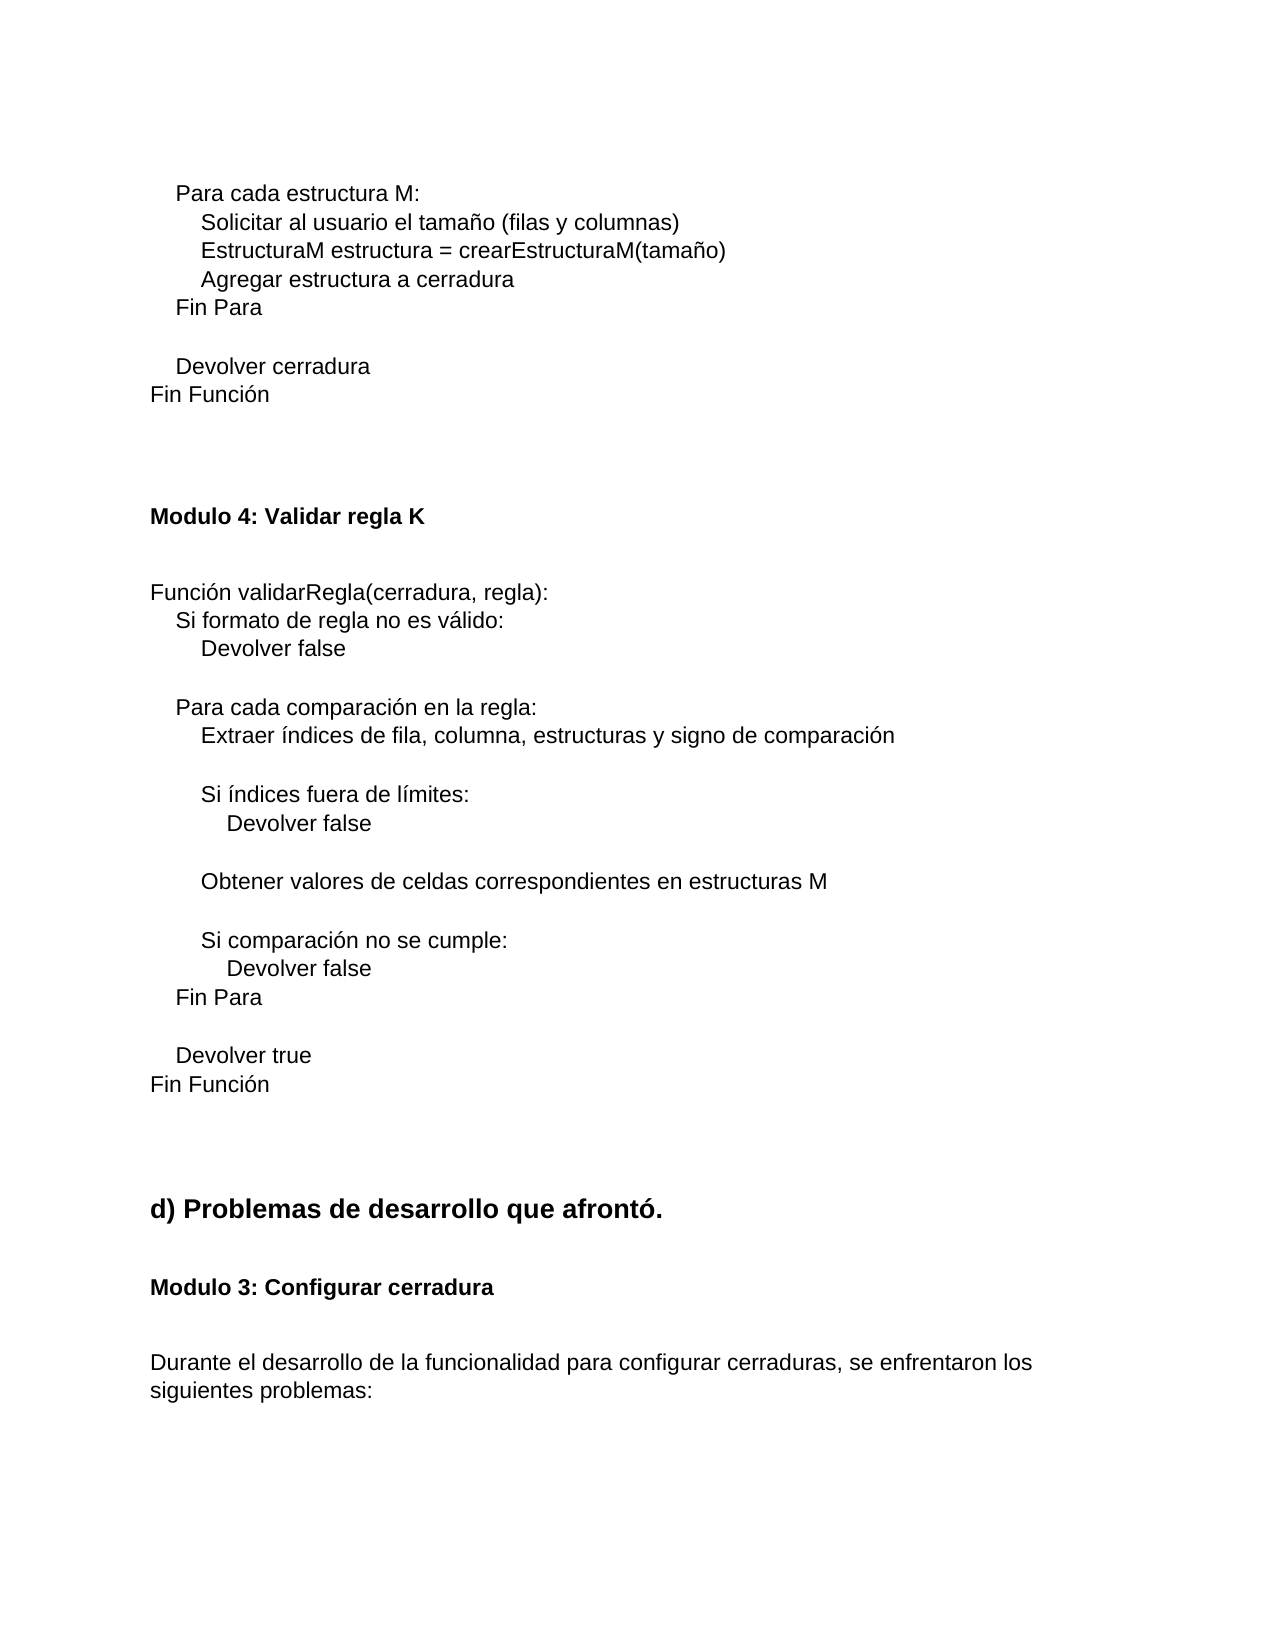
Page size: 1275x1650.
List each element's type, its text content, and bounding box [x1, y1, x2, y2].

text Devolver false [150, 809, 1125, 836]
text Si índices fuera de límites: [150, 781, 1125, 807]
text Fin Para [150, 294, 1125, 320]
text Devolver false [150, 635, 1125, 662]
text Devolver false [150, 955, 1125, 982]
text Fin Para [150, 984, 1125, 1010]
text Si formato de regla no es válido: [150, 607, 1125, 633]
text Para cada estructura M: [150, 180, 1125, 207]
text Agregar estructura a cerradura [150, 266, 1125, 292]
text Solicitar al usuario el tamaño (filas y columnas) [150, 209, 1125, 235]
text Función validarRegla(cerradura, regla): [150, 578, 1125, 605]
text Fin Función [150, 381, 1125, 407]
text Si comparación no se cumple: [150, 927, 1125, 953]
text Modulo 3: Configurar cerradura [150, 1274, 1125, 1300]
text Obtener valores de celdas correspondientes en estructuras M [150, 868, 1125, 894]
text Devolver cerradura [150, 353, 1125, 379]
text Devolver true [150, 1042, 1125, 1069]
text Durante el desarrollo de la funcionalidad para configurar cerraduras, se enfrentaron los siguientes problemas: [150, 1349, 1125, 1404]
text d) Problemas de desarrollo que afrontó. [150, 1193, 1125, 1224]
text Fin Función [150, 1071, 1125, 1097]
text Para cada comparación en la regla: [150, 694, 1125, 720]
text Modulo 4: Validar regla K [150, 503, 1125, 529]
text Extraer índices de fila, columna, estructuras y signo de comparación [150, 722, 1125, 749]
text EstructuraM estructura = crearEstructuraM(tamaño) [150, 237, 1125, 263]
